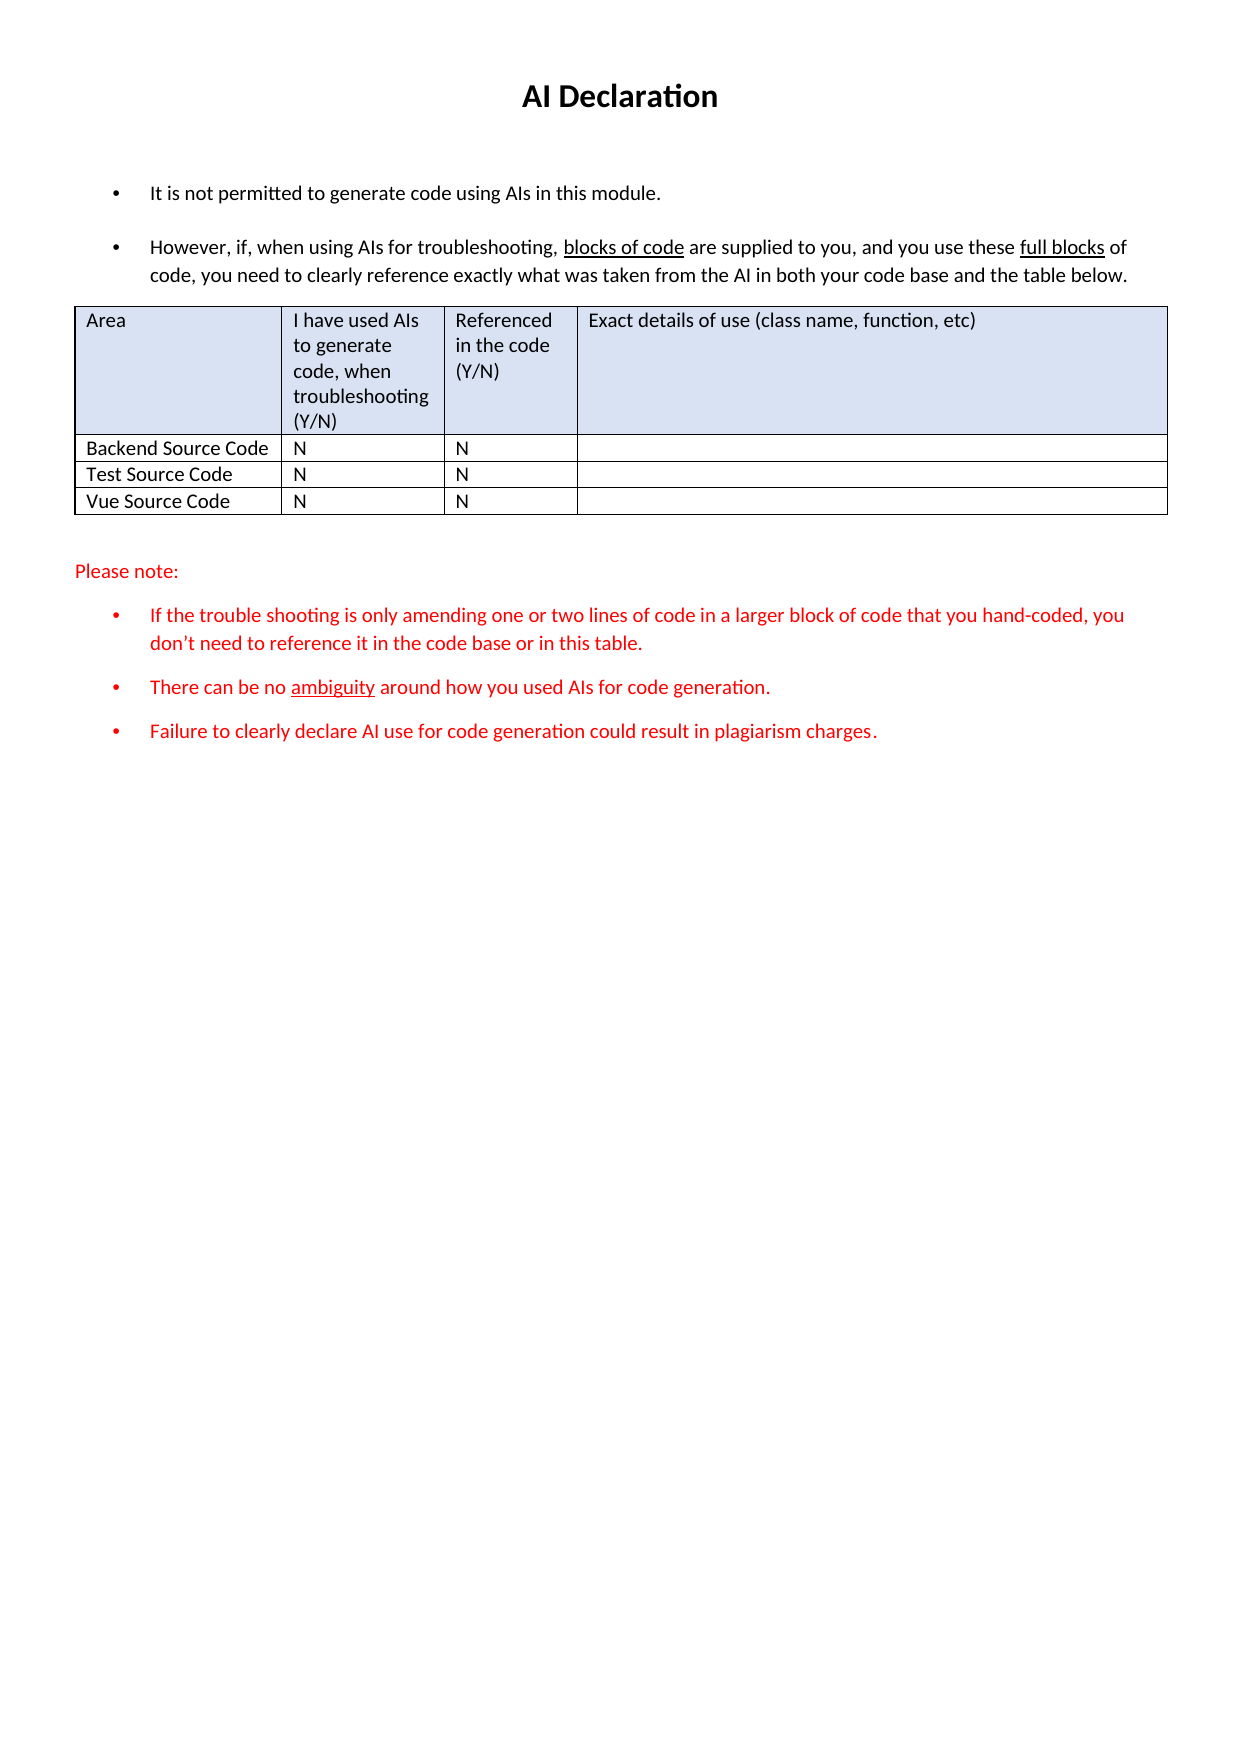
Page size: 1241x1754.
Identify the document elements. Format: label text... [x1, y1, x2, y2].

table_cell [578, 462, 1167, 487]
text Please note: [75, 558, 1165, 584]
table_cell [578, 435, 1167, 461]
table_cell N [282, 488, 444, 513]
table_cell N [282, 462, 444, 487]
table_cell N [445, 462, 577, 487]
table_cell Backend Source Code [76, 435, 281, 461]
table_header Referenced in the code (Y/N) [445, 307, 577, 434]
table_cell [578, 488, 1167, 513]
list It is not permitted to generate code using AIs in this module. [112, 180, 1165, 205]
table_cell N [282, 435, 444, 461]
table_cell N [445, 435, 577, 461]
list However, if, when using AIs for troubleshooting, blocks of code are supplied to you, and you use these full blocks of code, you need to clearly reference exactly what was taken from the AI in both your code base and the table below. [112, 234, 1165, 287]
table_cell N [445, 488, 577, 513]
list If the trouble shooting is only amending one or two lines of code in a larger block of code that you hand-coded, you don’t need to reference it in the code base or in this table. [112, 603, 1165, 655]
table_header Area [76, 307, 281, 434]
table_header Exact details of use (class name, function, etc) [578, 307, 1167, 434]
list There can be no ambiguity around how you used AIs for code generation. [112, 674, 1165, 699]
table_cell Test Source Code [76, 462, 281, 487]
table_header I have used AIs to generate code, when troubleshooting (Y/N) [282, 307, 444, 434]
table_cell Vue Source Code [76, 488, 281, 513]
list Failure to clearly declare AI use for code generation could result in plagiarism charges. [112, 718, 1165, 743]
text AI Declaration [75, 75, 1165, 116]
